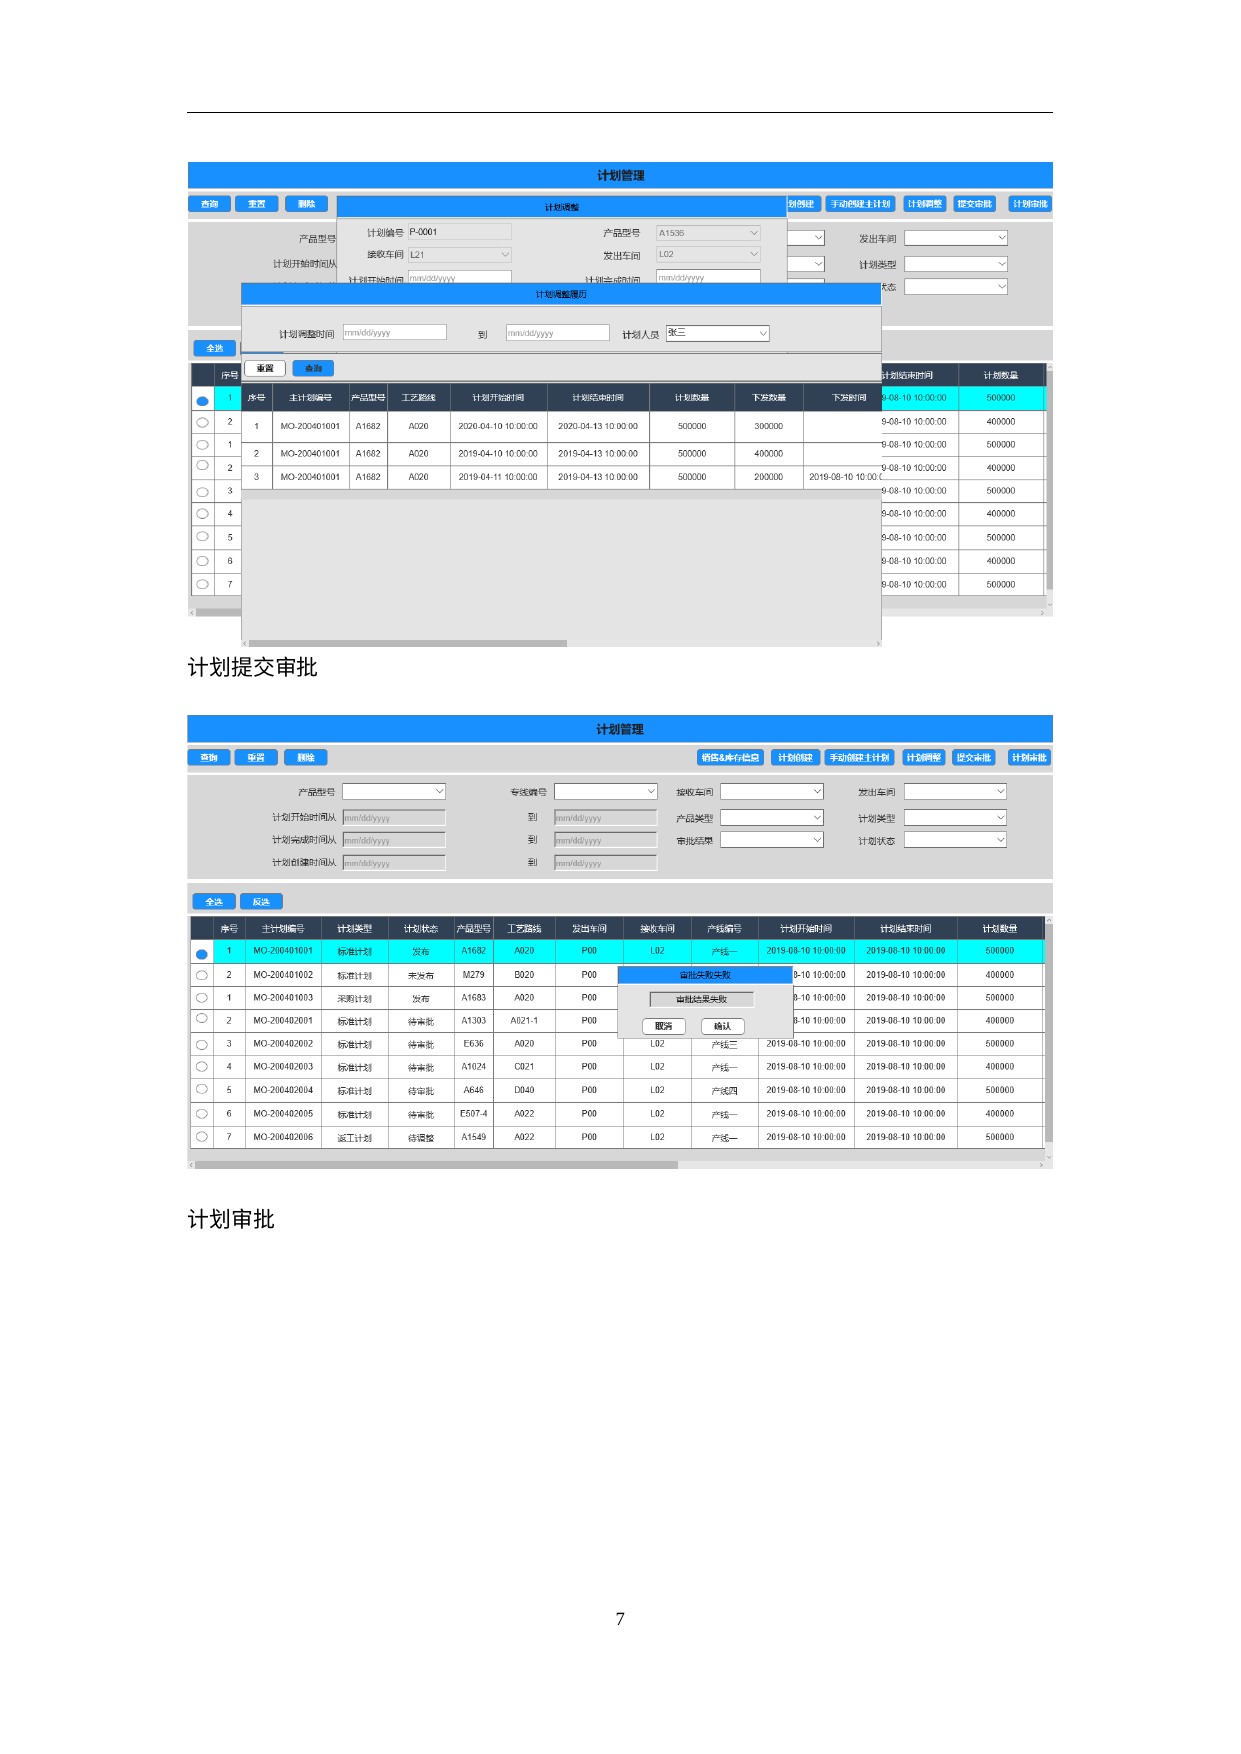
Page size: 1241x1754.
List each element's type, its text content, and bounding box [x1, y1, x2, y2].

text 计划审批 [187, 1170, 1053, 1234]
picture [187, 162, 1053, 647]
text 计划提交审批 [187, 649, 1053, 682]
picture [187, 714, 1053, 1170]
